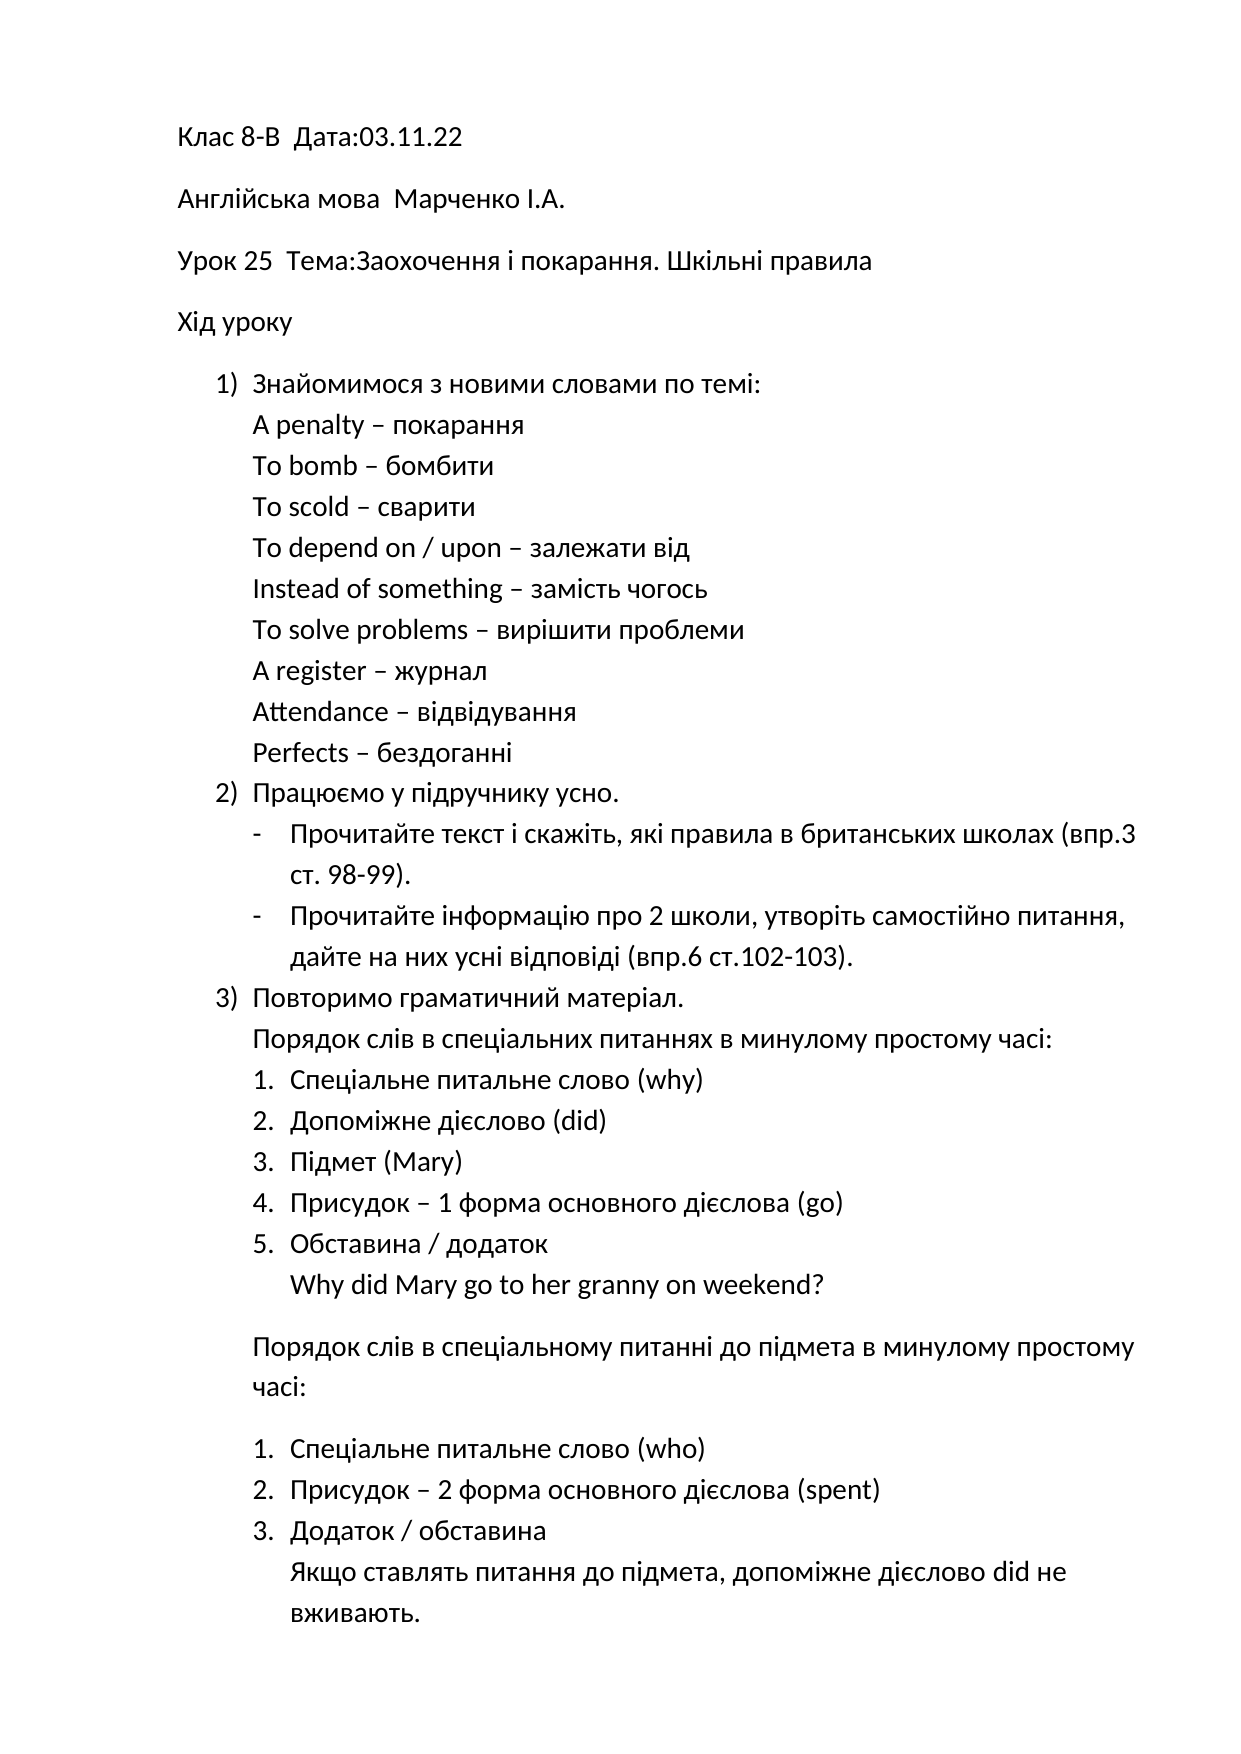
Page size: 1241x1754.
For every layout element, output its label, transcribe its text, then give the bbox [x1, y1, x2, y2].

list Why did Mary go to her granny on weekend? [290, 1266, 1152, 1301]
list Повторимо граматичний матеріал. [215, 979, 1152, 1015]
text Клас 8-В Дата:03.11.22 [177, 118, 1152, 154]
list A penalty – покарання [252, 406, 1152, 442]
list Якщо ставлять питання до підмета, допоміжне дієслово did не вживають. [290, 1553, 1152, 1630]
text Порядок слів в спеціальному питанні до підмета в минулому простому часі: [252, 1328, 1152, 1404]
list Присудок – 1 форма основного дієслова (go) [252, 1184, 1152, 1219]
list To bomb – бомбити [252, 447, 1152, 483]
list Допоміжне дієслово (did) [252, 1102, 1152, 1138]
list Знайомимося з новими словами по темі: [215, 365, 1152, 401]
list Прочитайте текст і скажіть, які правила в британських школах (впр.3 ст. 98-99). [252, 816, 1152, 892]
list To depend on / upon – залежати від [252, 529, 1152, 564]
list A register – журнал [252, 652, 1152, 687]
list Perfects – бездоганні [252, 734, 1152, 769]
text Хід уроку [177, 303, 1152, 339]
list Instead of something – замість чогось [252, 570, 1152, 606]
list Присудок – 2 форма основного дієслова (spent) [252, 1471, 1152, 1507]
list Спеціальне питальне слово (who) [252, 1430, 1152, 1466]
list To scold – сварити [252, 488, 1152, 524]
list To solve problems – вирішити проблеми [252, 611, 1152, 646]
list Працюємо у підручнику усно. [215, 774, 1152, 810]
list Додаток / обставина [252, 1512, 1152, 1548]
list Attendance – відвідування [252, 693, 1152, 728]
list Підмет (Mary) [252, 1143, 1152, 1179]
list Обставина / додаток [252, 1225, 1152, 1261]
list Спеціальне питальне слово (why) [252, 1061, 1152, 1097]
text Англійська мова Марченко І.А. [177, 180, 1152, 216]
list Порядок слів в спеціальних питаннях в минулому простому часі: [252, 1020, 1152, 1056]
list Прочитайте інформацію про 2 школи, утворіть самостійно питання, дайте на них усні відповіді (впр.6 ст.102-103). [252, 897, 1152, 974]
text Урок 25 Тема:Заохочення і покарання. Шкільні правила [177, 242, 1152, 277]
